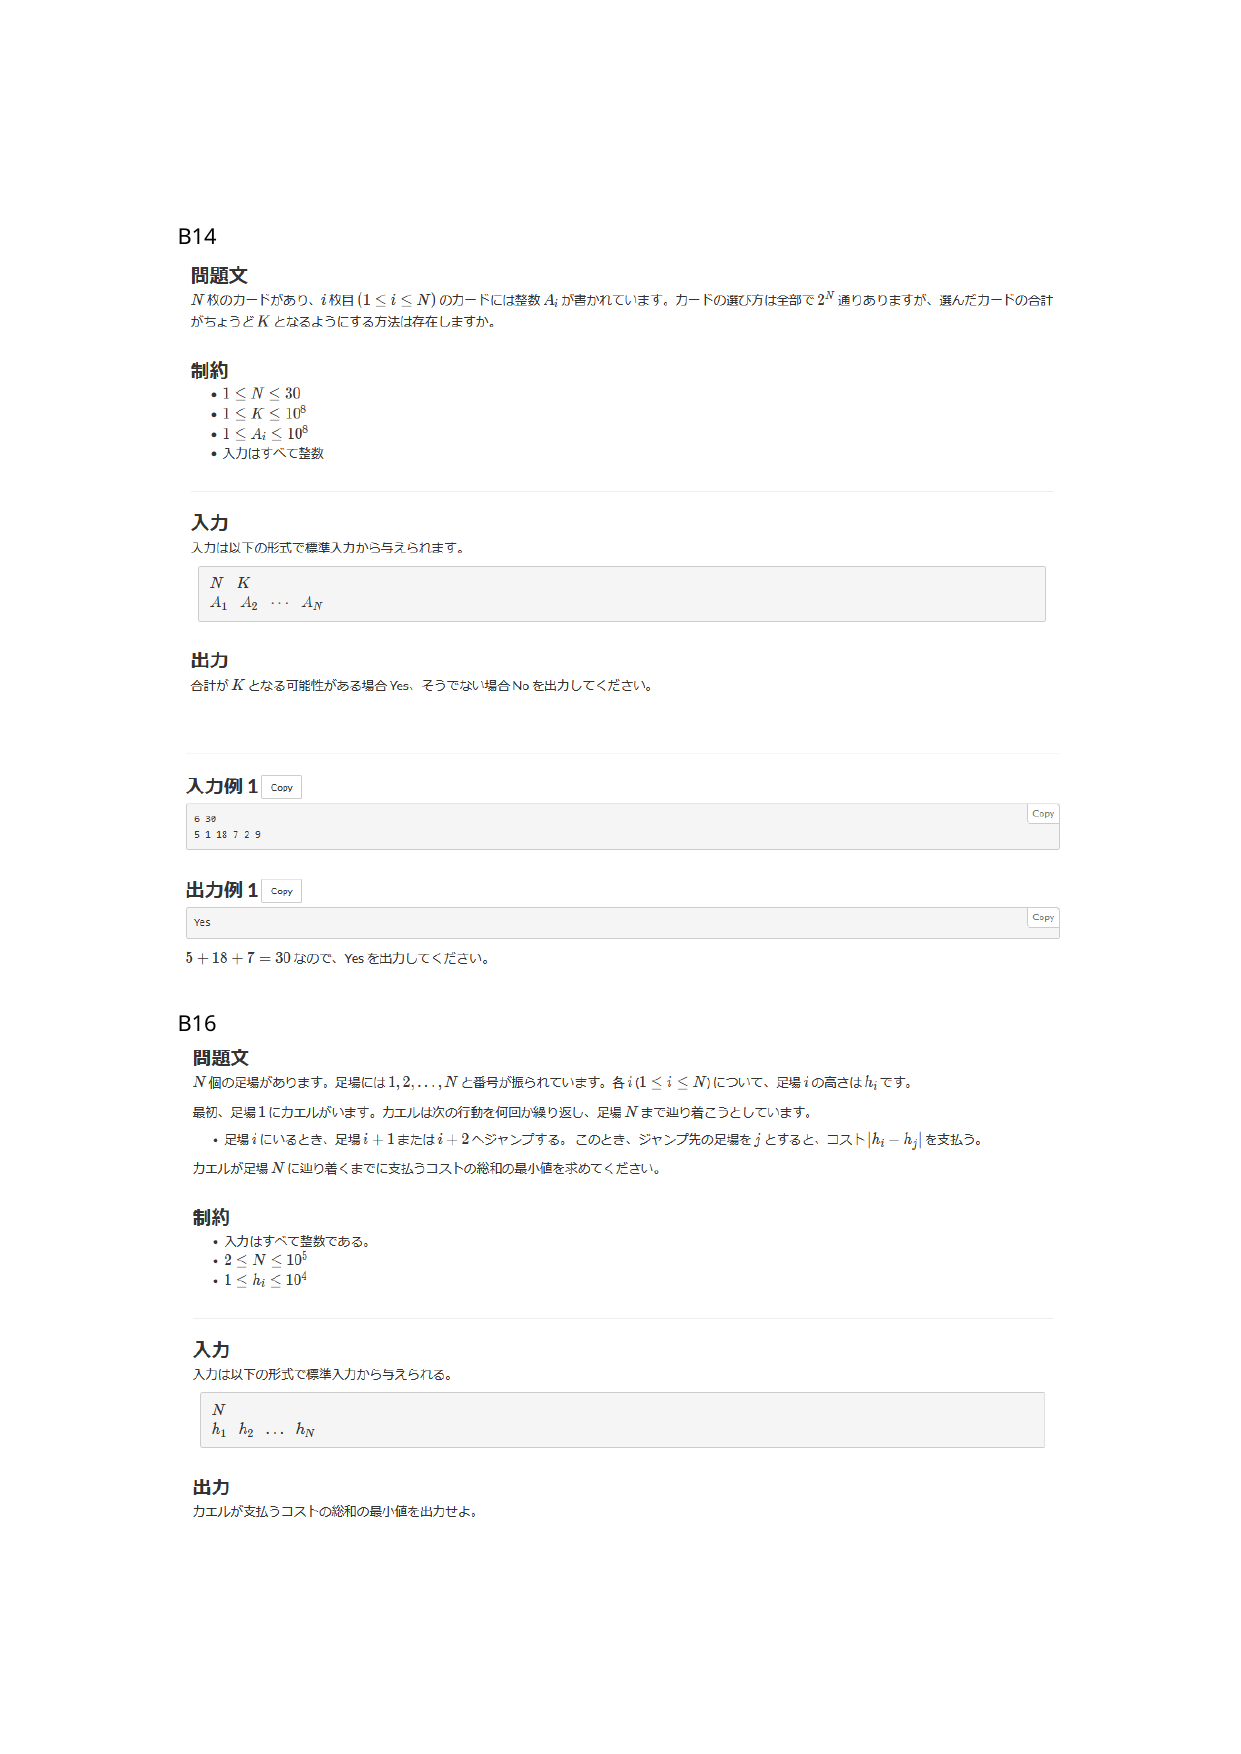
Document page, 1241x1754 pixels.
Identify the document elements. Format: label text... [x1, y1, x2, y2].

picture [177, 741, 1063, 980]
text B14 [177, 217, 1063, 254]
text B16 [177, 1004, 1063, 1041]
picture [177, 254, 1063, 717]
picture [177, 1041, 1063, 1541]
